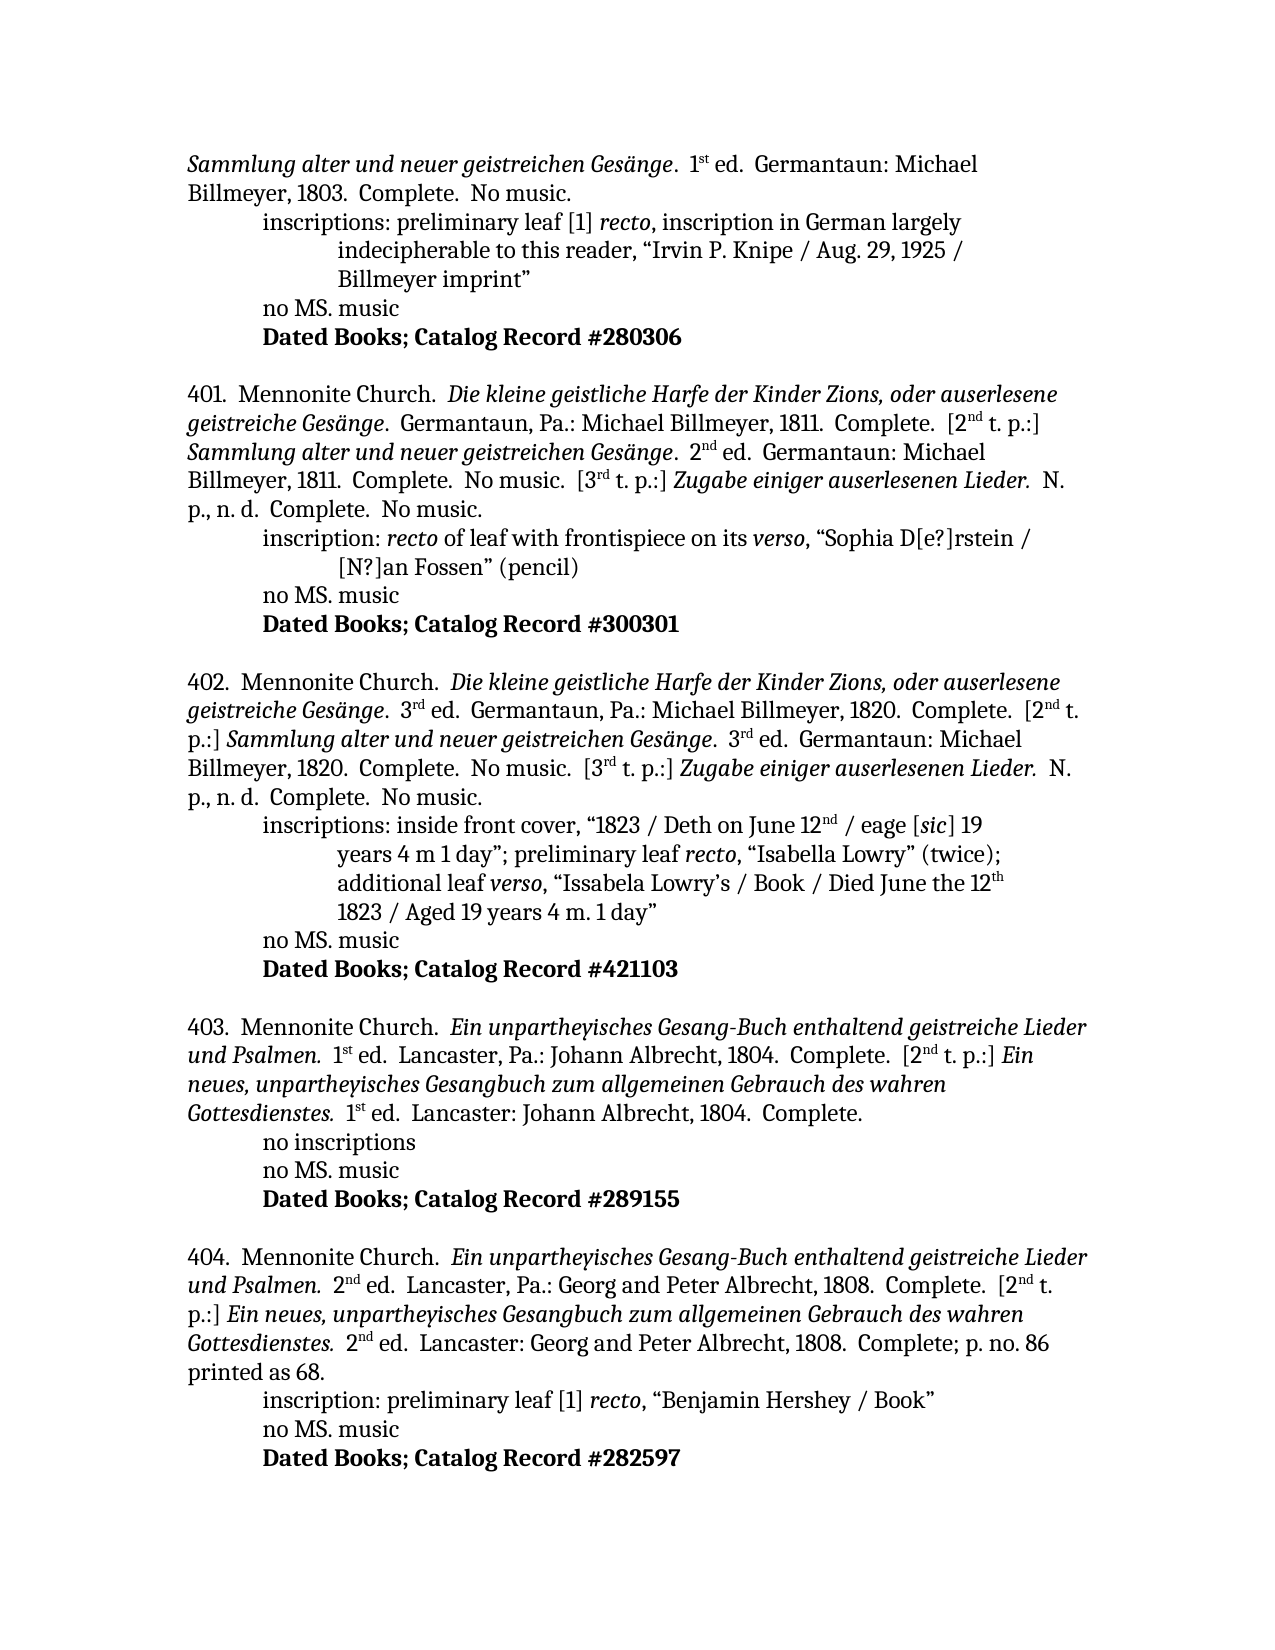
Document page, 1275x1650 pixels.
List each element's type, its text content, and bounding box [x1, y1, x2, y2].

text no inscriptions [187, 1127, 1087, 1156]
text 404. Mennonite Church. Ein unpartheyisches Gesang-Buch enthaltend geistreiche Lieder und Psalmen. 2nd ed. Lancaster, Pa.: Georg and Peter Albrecht, 1808. Complete. [2nd t. p.:] Ein neues, unpartheyisches Gesangbuch zum allgemeinen Gebrauch des wahren Gottesdienstes. 2nd ed. Lancaster: Georg and Peter Albrecht, 1808. Complete; p. no. 86 printed as 68. [187, 1242, 1087, 1386]
text inscription: preliminary leaf [1] recto, “Benjamin Hershey / Book” [187, 1386, 1087, 1415]
text no MS. music [187, 926, 1087, 955]
text Dated Books; Catalog Record #300301 [187, 610, 1087, 639]
text inscriptions: preliminary leaf [1] recto, inscription in German largely [187, 207, 1087, 236]
text inscription: recto of leaf with frontispiece on its verso, “Sophia D[e?]rstein / [187, 524, 1087, 552]
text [187, 150, 1087, 207]
text no MS. music [187, 294, 1087, 322]
text Dated Books; Catalog Record #289155 [187, 1185, 1087, 1214]
text additional leaf verso, “Issabela Lowry’s / Book / Died June the 12th [187, 869, 1087, 897]
text 402. Mennonite Church. Die kleine geistliche Harfe der Kinder Zions, oder auserlesene geistreiche Gesänge. 3rd ed. Germantaun, Pa.: Michael Billmeyer, 1820. Complete. [2nd t. p.:] Sammlung alter und neuer geistreichen Gesänge. 3rd ed. Germantaun: Michael Billmeyer, 1820. Complete. No music. [3rd t. p.:] Zugabe einiger auserlesenen Lieder. N. p., n. d. Complete. No music. [187, 667, 1087, 811]
text Billmeyer imprint” [187, 265, 1087, 294]
text years 4 m 1 day”; preliminary leaf recto, “Isabella Lowry” (twice); [187, 840, 1087, 869]
text inscriptions: inside front cover, “1823 / Deth on June 12nd / eage [sic] 19 [187, 811, 1087, 840]
text 1823 / Aged 19 years 4 m. 1 day” [187, 897, 1087, 926]
text [N?]an Fossen” (pencil) [187, 552, 1087, 581]
text 403. Mennonite Church. Ein unpartheyisches Gesang-Buch enthaltend geistreiche Lieder und Psalmen. 1st ed. Lancaster, Pa.: Johann Albrecht, 1804. Complete. [2nd t. p.:] Ein neues, unpartheyisches Gesangbuch zum allgemeinen Gebrauch des wahren Gottesdienstes. 1st ed. Lancaster: Johann Albrecht, 1804. Complete. [187, 1012, 1087, 1127]
text no MS. music [187, 1156, 1087, 1185]
text Dated Books; Catalog Record #282597 [187, 1444, 1087, 1472]
text no MS. music [187, 581, 1087, 610]
text Dated Books; Catalog Record #421103 [187, 955, 1087, 984]
text 401. Mennonite Church. Die kleine geistliche Harfe der Kinder Zions, oder auserlesene geistreiche Gesänge. Germantaun, Pa.: Michael Billmeyer, 1811. Complete. [2nd t. p.:] Sammlung alter und neuer geistreichen Gesänge. 2nd ed. Germantaun: Michael Billmeyer, 1811. Complete. No music. [3rd t. p.:] Zugabe einiger auserlesenen Lieder. N. p., n. d. Complete. No music. [187, 380, 1087, 524]
text Dated Books; Catalog Record #280306 [187, 322, 1087, 351]
text indecipherable to this reader, “Irvin P. Knipe / Aug. 29, 1925 / [187, 236, 1087, 265]
text no MS. music [187, 1415, 1087, 1444]
